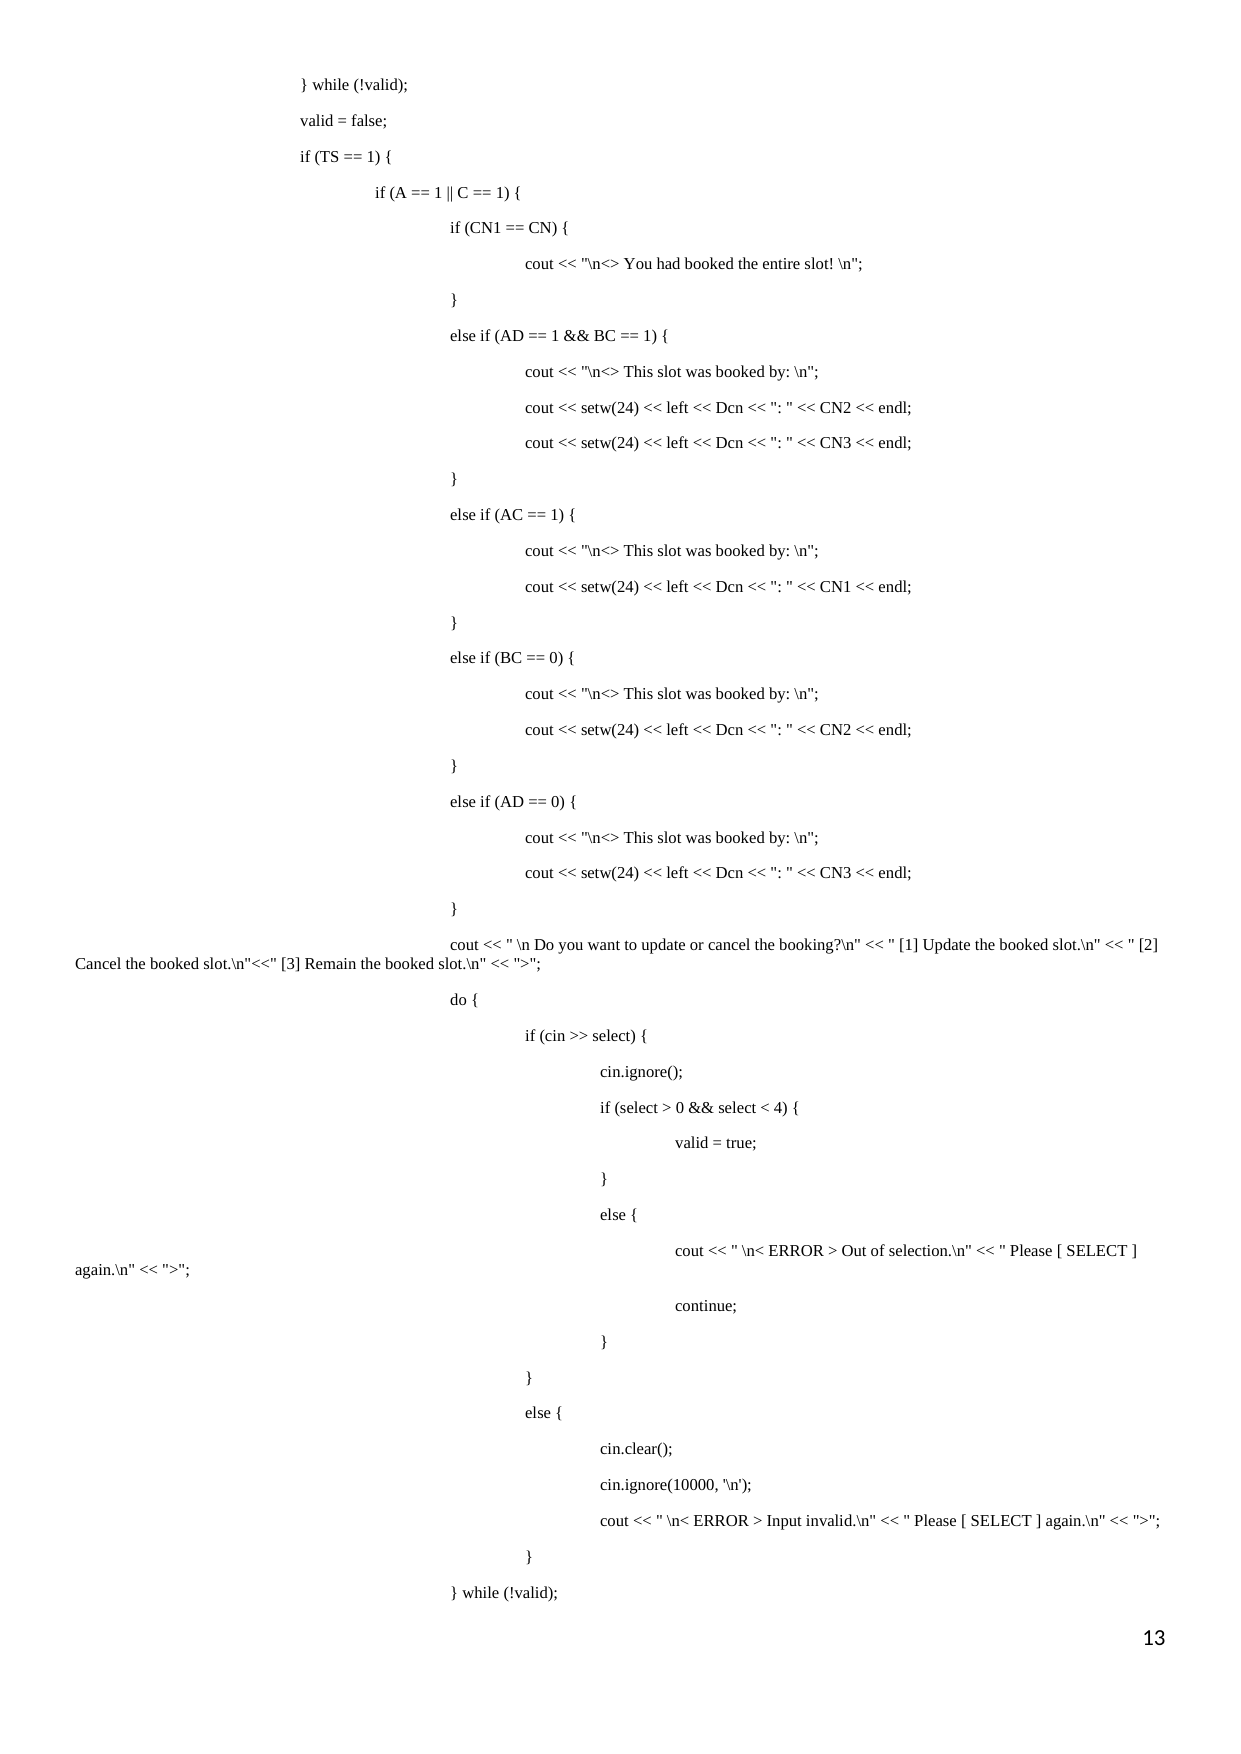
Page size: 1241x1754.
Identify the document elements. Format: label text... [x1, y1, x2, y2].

text } [75, 469, 1165, 488]
text } [75, 1332, 1165, 1351]
text if (TS == 1) { [75, 147, 1165, 166]
text cout << setw(24) << left << Dcn << ": " << CN3 << endl; [75, 863, 1165, 882]
text cout << setw(24) << left << Dcn << ": " << CN2 << endl; [75, 720, 1165, 739]
text else if (AC == 1) { [75, 505, 1165, 524]
text if (cin >> select) { [75, 1026, 1165, 1045]
text } [75, 290, 1165, 309]
text cout << setw(24) << left << Dcn << ": " << CN2 << endl; [75, 397, 1165, 417]
text cout << "\n<> This slot was booked by: \n"; [75, 541, 1165, 560]
text cin.ignore(10000, '\n'); [75, 1475, 1165, 1494]
text cout << " \n Do you want to update or cancel the booking?\n" << " [1] Update the booked slot.\n" << " [2] Cancel the booked slot.\n"<<" [3] Remain the booked slot.\n" << ">"; [75, 935, 1165, 973]
text do { [75, 990, 1165, 1009]
text } [75, 1367, 1165, 1387]
text cout << " \n< ERROR > Input invalid.\n" << " Please [ SELECT ] again.\n" << ">"; [75, 1511, 1165, 1530]
text if (select > 0 && select < 4) { [75, 1097, 1165, 1117]
text cout << "\n<> This slot was booked by: \n"; [75, 684, 1165, 703]
text else if (BC == 0) { [75, 648, 1165, 667]
text } [75, 756, 1165, 775]
text } [75, 612, 1165, 632]
text cin.clear(); [75, 1439, 1165, 1458]
text cout << "\n<> This slot was booked by: \n"; [75, 827, 1165, 847]
text } [75, 1169, 1165, 1188]
text } [75, 899, 1165, 918]
text cin.ignore(); [75, 1062, 1165, 1081]
text cout << setw(24) << left << Dcn << ": " << CN3 << endl; [75, 433, 1165, 452]
text cout << "\n<> This slot was booked by: \n"; [75, 362, 1165, 381]
text } [75, 1547, 1165, 1566]
text } while (!valid); [75, 75, 1165, 94]
text else { [75, 1205, 1165, 1224]
text cout << "\n<> You had booked the entire slot! \n"; [75, 254, 1165, 273]
text valid = true; [75, 1133, 1165, 1152]
text valid = false; [75, 111, 1165, 130]
text continue; [75, 1296, 1165, 1315]
text cout << setw(24) << left << Dcn << ": " << CN1 << endl; [75, 577, 1165, 596]
text if (A == 1 || C == 1) { [75, 182, 1165, 202]
text else if (AD == 0) { [75, 792, 1165, 811]
text } while (!valid); [75, 1582, 1165, 1602]
text else { [75, 1403, 1165, 1422]
text cout << " \n< ERROR > Out of selection.\n" << " Please [ SELECT ] again.\n" << ">"; [75, 1241, 1165, 1279]
text else if (AD == 1 && BC == 1) { [75, 326, 1165, 345]
text if (CN1 == CN) { [75, 218, 1165, 237]
